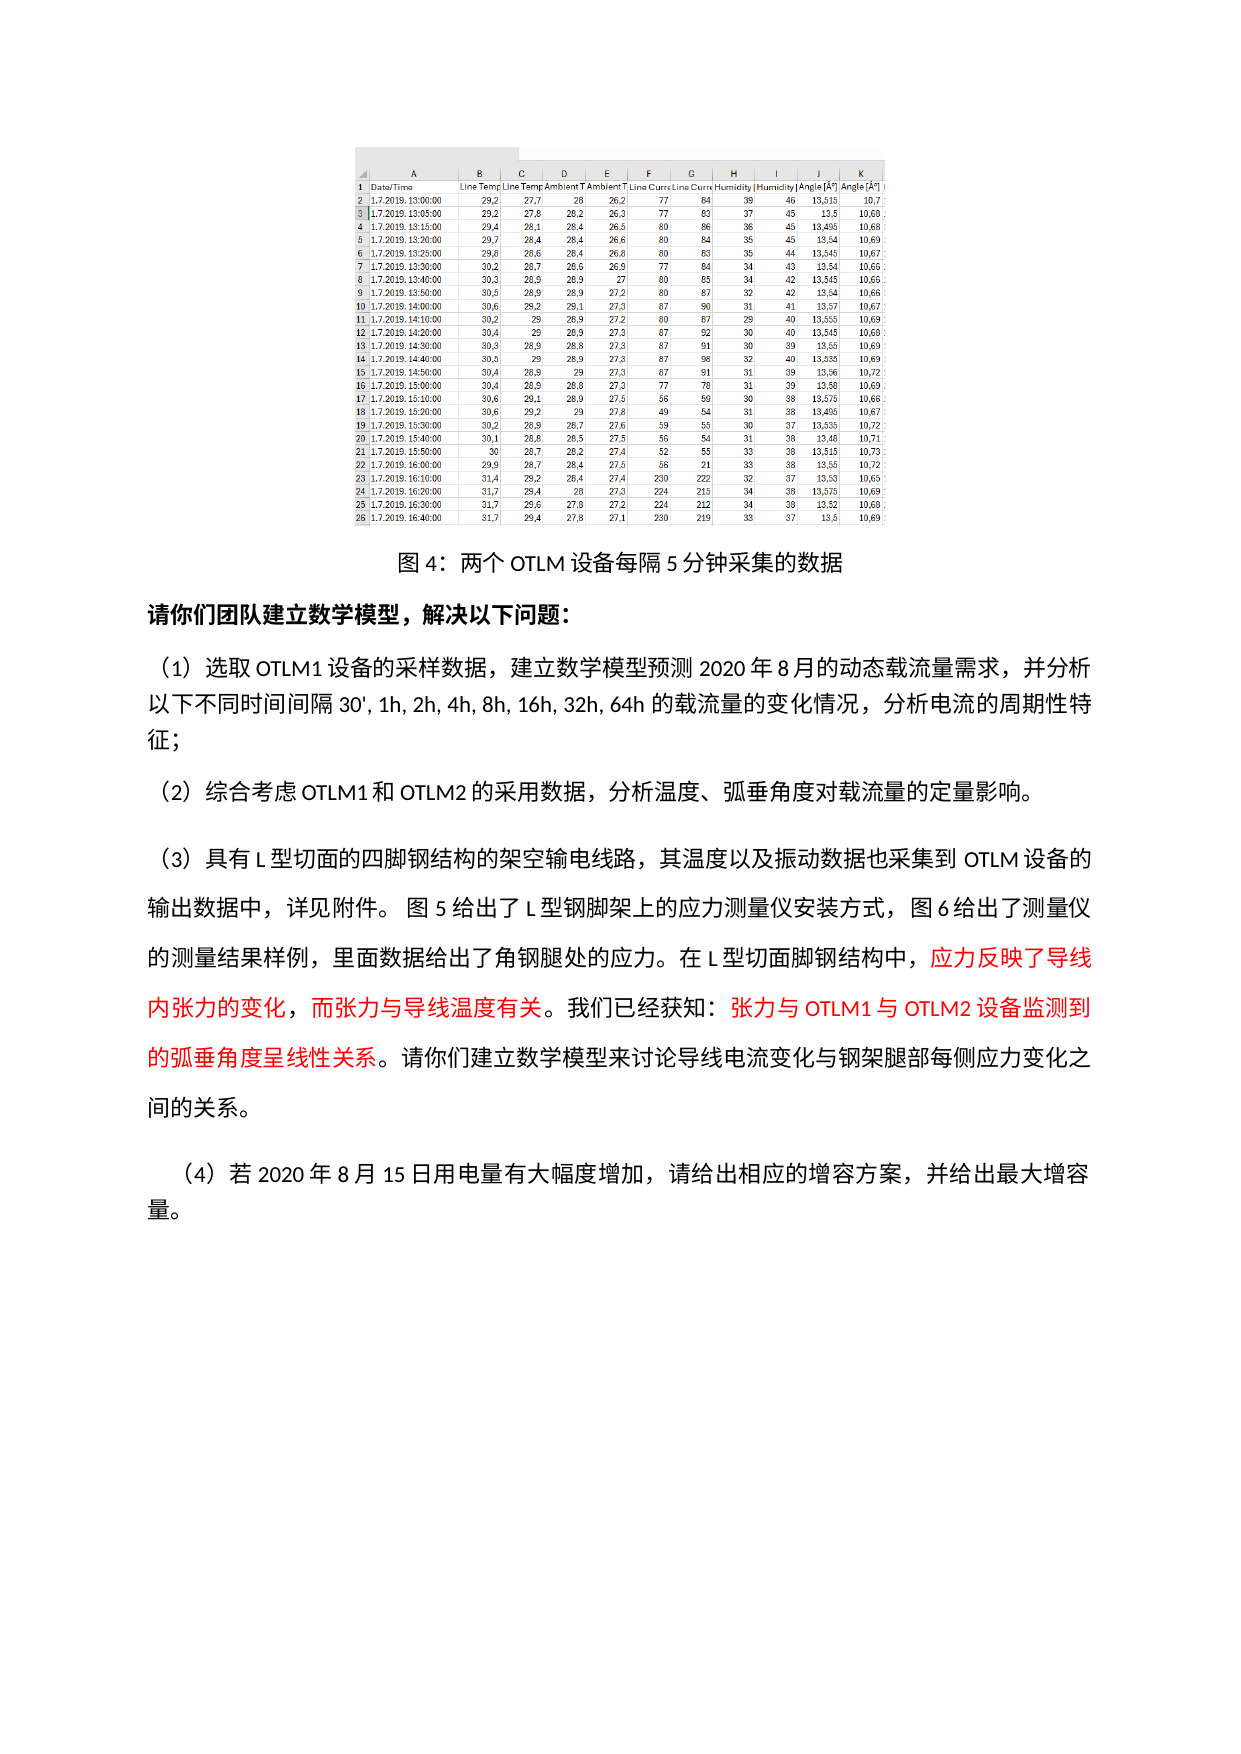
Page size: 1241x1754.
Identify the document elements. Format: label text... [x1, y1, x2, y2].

text 请你们团队建立数学模型，解决以下问题： [148, 597, 1093, 631]
list 综合考虑OTLM1和OTLM2的采用数据，分析温度、弧垂角度对载流量的定量影响。 [148, 774, 1093, 807]
list 选取OTLM1设备的采样数据，建立数学模型预测2020年8月的动态载流量需求，并分析以下不同时间间隔30', 1h, 2h, 4h, 8h, 16h, 32h, 64h的载流量的变化情况，分析电流的周期性特征； [148, 650, 1093, 755]
list 具有L型切面的四脚钢结构的架空输电线路，其温度以及振动数据也采集到OTLM设备的输出数据中，详见附件。 图5 给出了L型钢脚架上的应力测量仪安装方式，图6给出了测量仪的测量结果样例，里面数据给出了角钢腿处的应力。在L型切面脚钢结构中，应力反映了导线内张力的变化，而张力与导线温度有关。我们已经获知：张力与OTLM1与OTLM2设备监测到的弧垂角度呈线性关系。请你们建立数学模型来讨论导线电流变化与钢架腿部每侧应力变化之间的关系。 [148, 841, 1093, 1123]
text （4）若2020年8月15日用电量有大幅度增加，请给出相应的增容方案，并给出最大增容量。 [148, 1156, 1093, 1225]
picture [355, 147, 886, 526]
text 图4：两个OTLM设备每隔5分钟采集的数据 [148, 545, 1093, 578]
